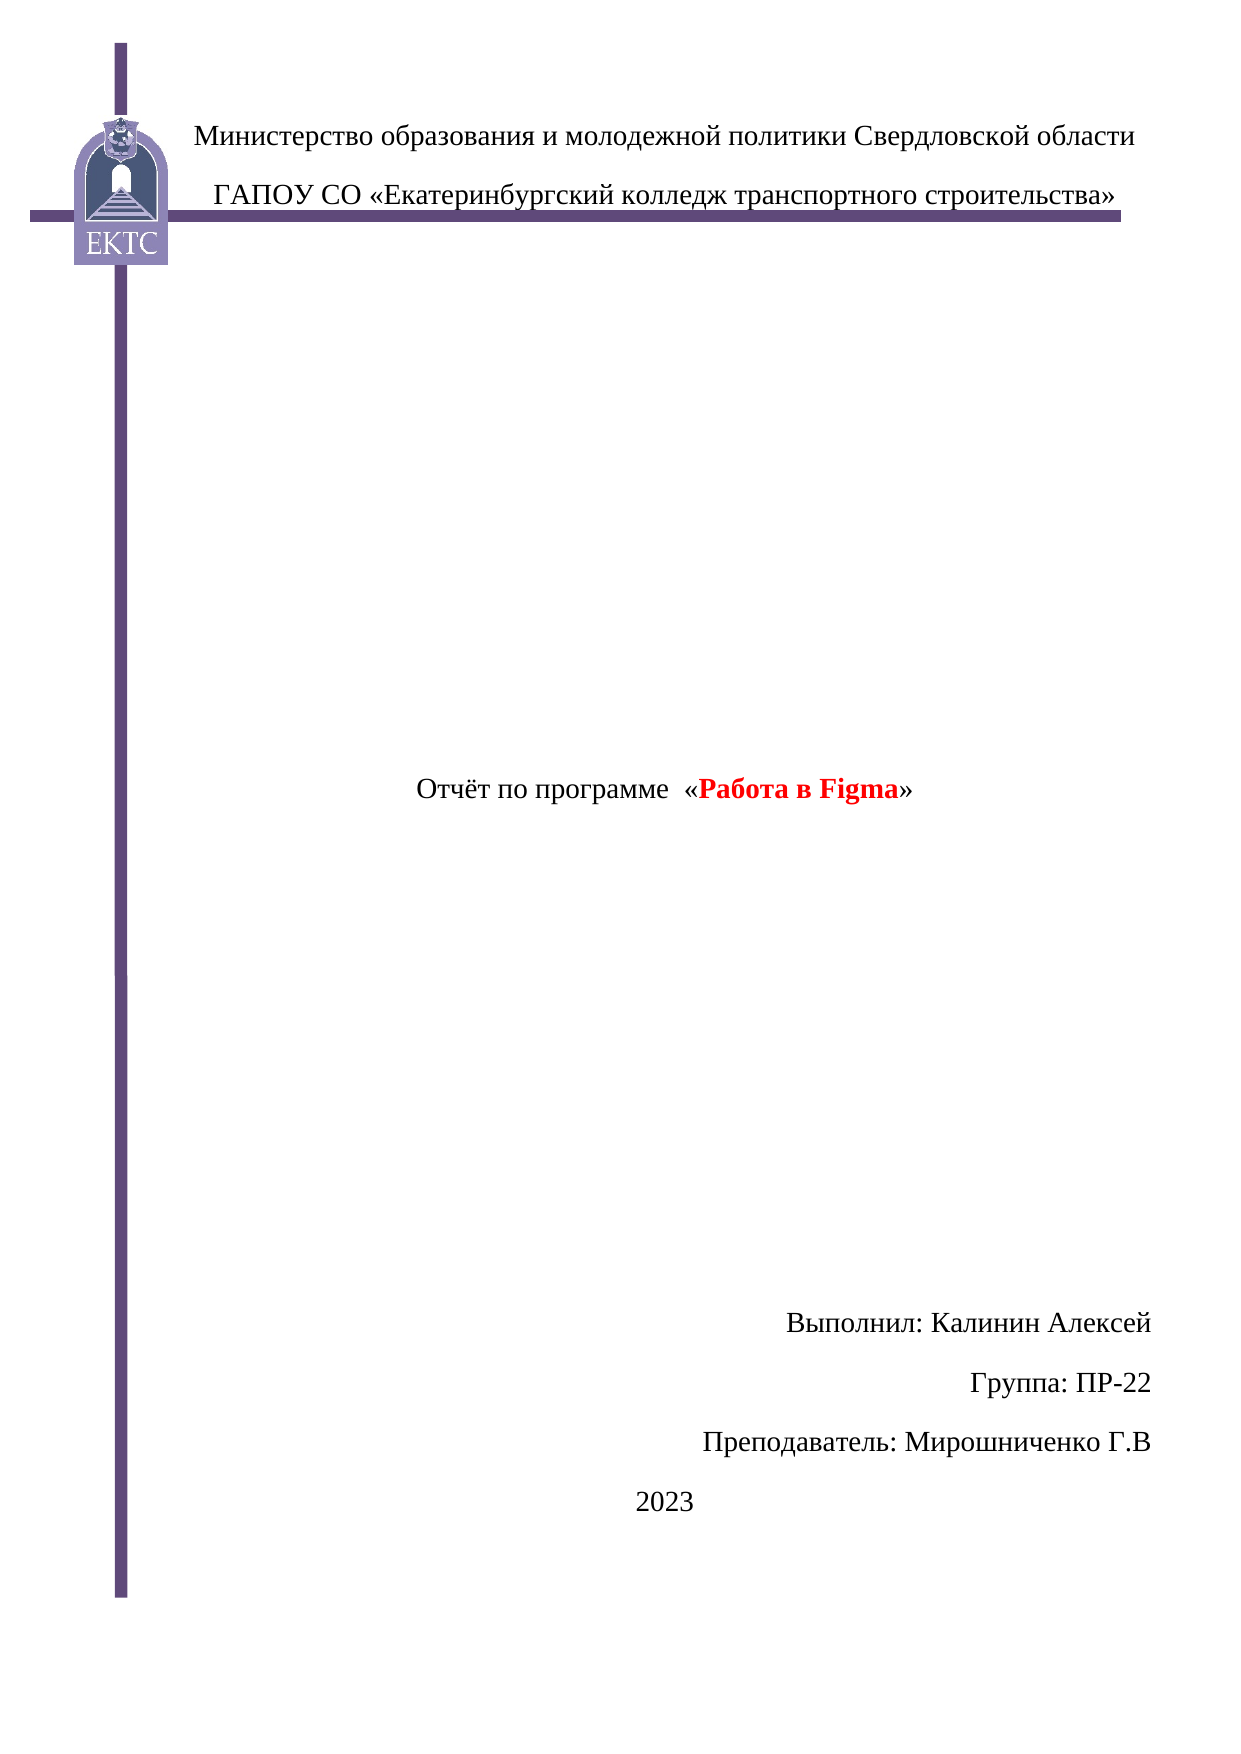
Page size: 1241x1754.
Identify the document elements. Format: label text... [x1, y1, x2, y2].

text 2023 [177, 1484, 1152, 1517]
text Отчёт по программе «Работа в Figma» [177, 771, 1152, 805]
picture [74, 115, 168, 265]
text Выполнил: Калинин Алексей [177, 1306, 1152, 1339]
text Группа: ПР-22 [177, 1365, 1152, 1398]
text ГАПОУ СО «Екатеринбургский колледж транспортного строительства» [177, 177, 1152, 211]
text Министерство образования и молодежной политики Свердловской области [177, 118, 1152, 152]
text Преподаватель: Мирошниченко Г.В [177, 1424, 1152, 1458]
